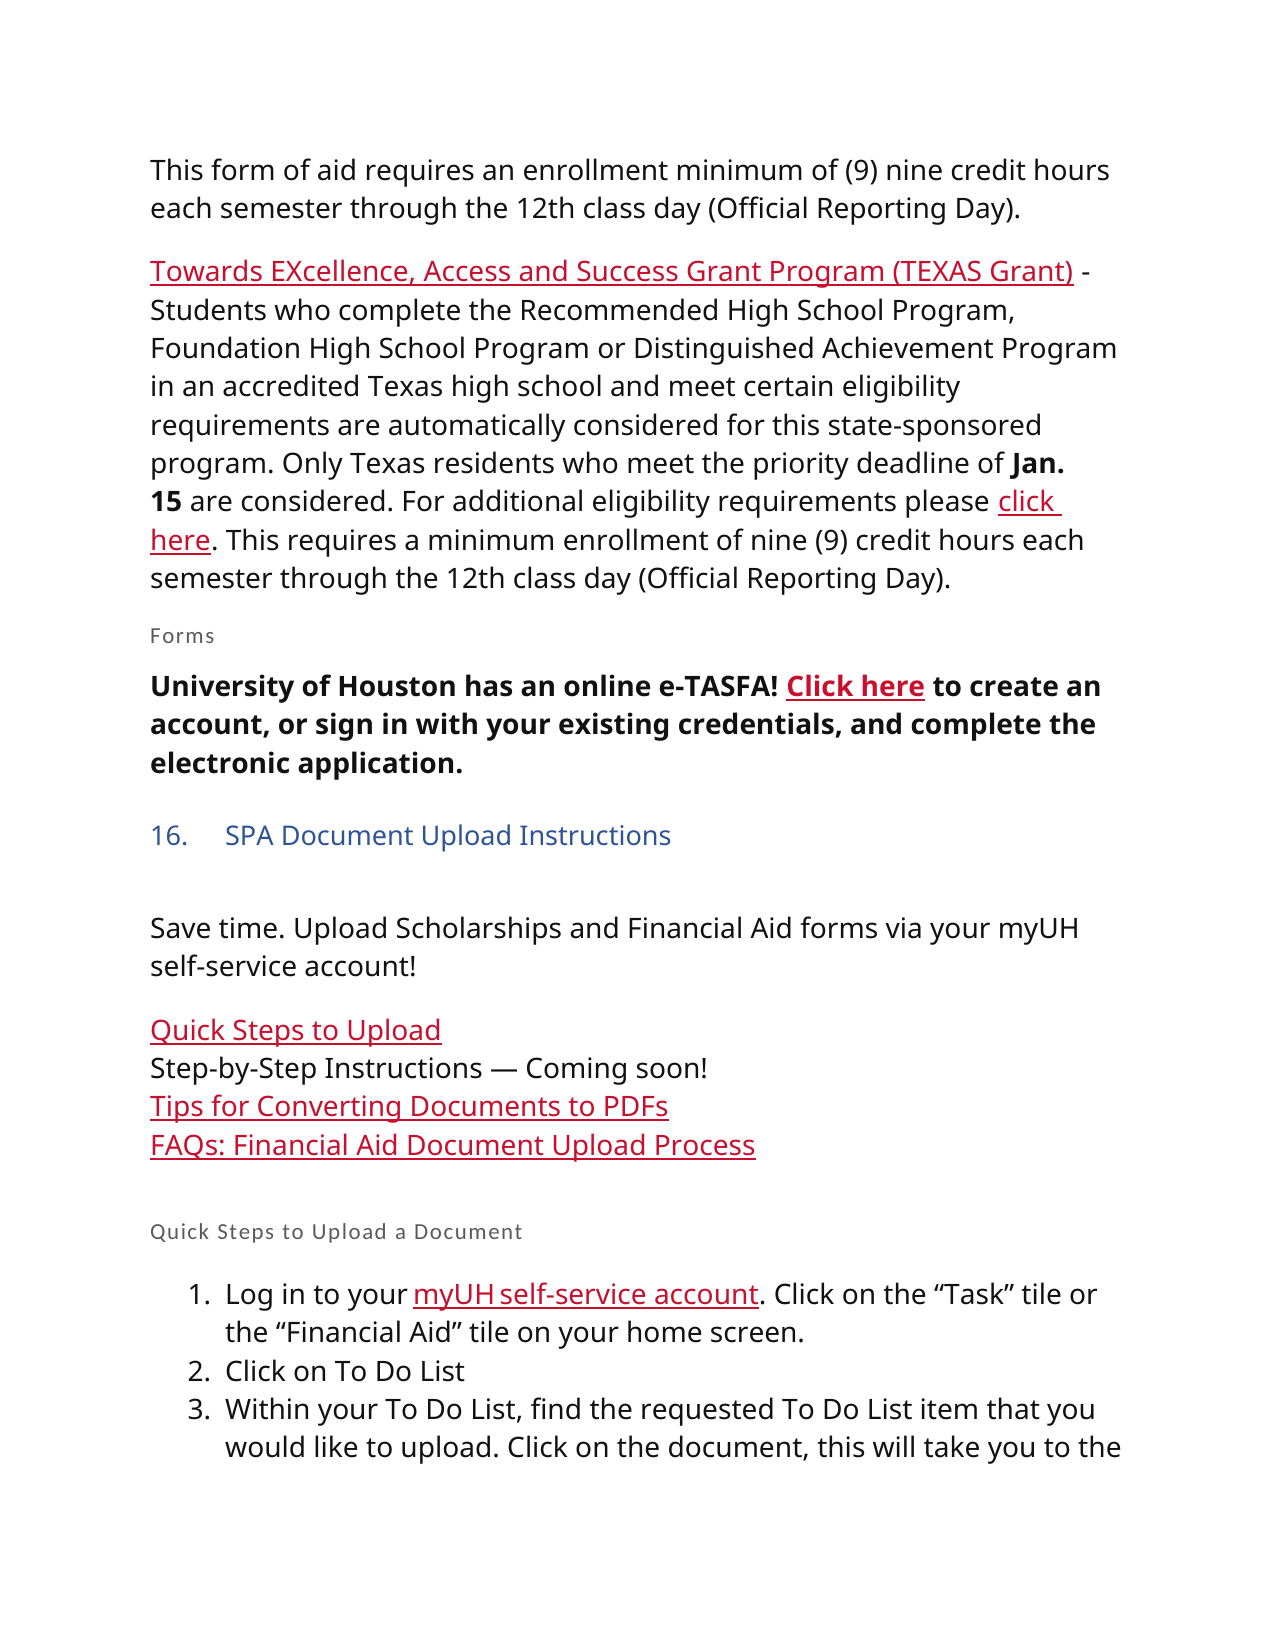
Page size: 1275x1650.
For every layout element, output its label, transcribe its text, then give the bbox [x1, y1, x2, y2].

list Log in to your myUH self-service account. Click on the “Task” tile or the “Financial Aid” tile on your home screen. [187, 1274, 1125, 1351]
subtitle Forms [150, 622, 1125, 650]
subtitle SPA Document Upload Instructions [150, 816, 1125, 853]
text Save time. Upload Scholarships and Financial Aid forms via your myUH self-service account! [150, 908, 1125, 985]
subtitle Quick Steps to Upload a Document [150, 1217, 1125, 1245]
list Click on To Do List [187, 1351, 1125, 1389]
text Quick Steps to Upload Step-by-Step Instructions — Coming soon! Tips for Converting Documents to PDFs FAQs: Financial Aid Document Upload Process [150, 1010, 1125, 1192]
text Towards EXcellence, Access and Success Grant Program (TEXAS Grant) - Students who complete the Recommended High School Program, Foundation High School Program or Distinguished Achievement Program in an accredited Texas high school and meet certain eligibility requirements are automatically considered for this state-sponsored program. Only Texas residents who meet the priority deadline of Jan. 15 are considered. For additional eligibility requirements please click here. This requires a minimum enrollment of nine (9) credit hours each semester through the 12th class day (Official Reporting Day). [150, 252, 1125, 597]
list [187, 1389, 1125, 1466]
text University of Houston has an online e-TASFA! Click here to create an account, or sign in with your existing credentials, and complete the electronic application. [150, 666, 1125, 812]
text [150, 150, 1125, 227]
